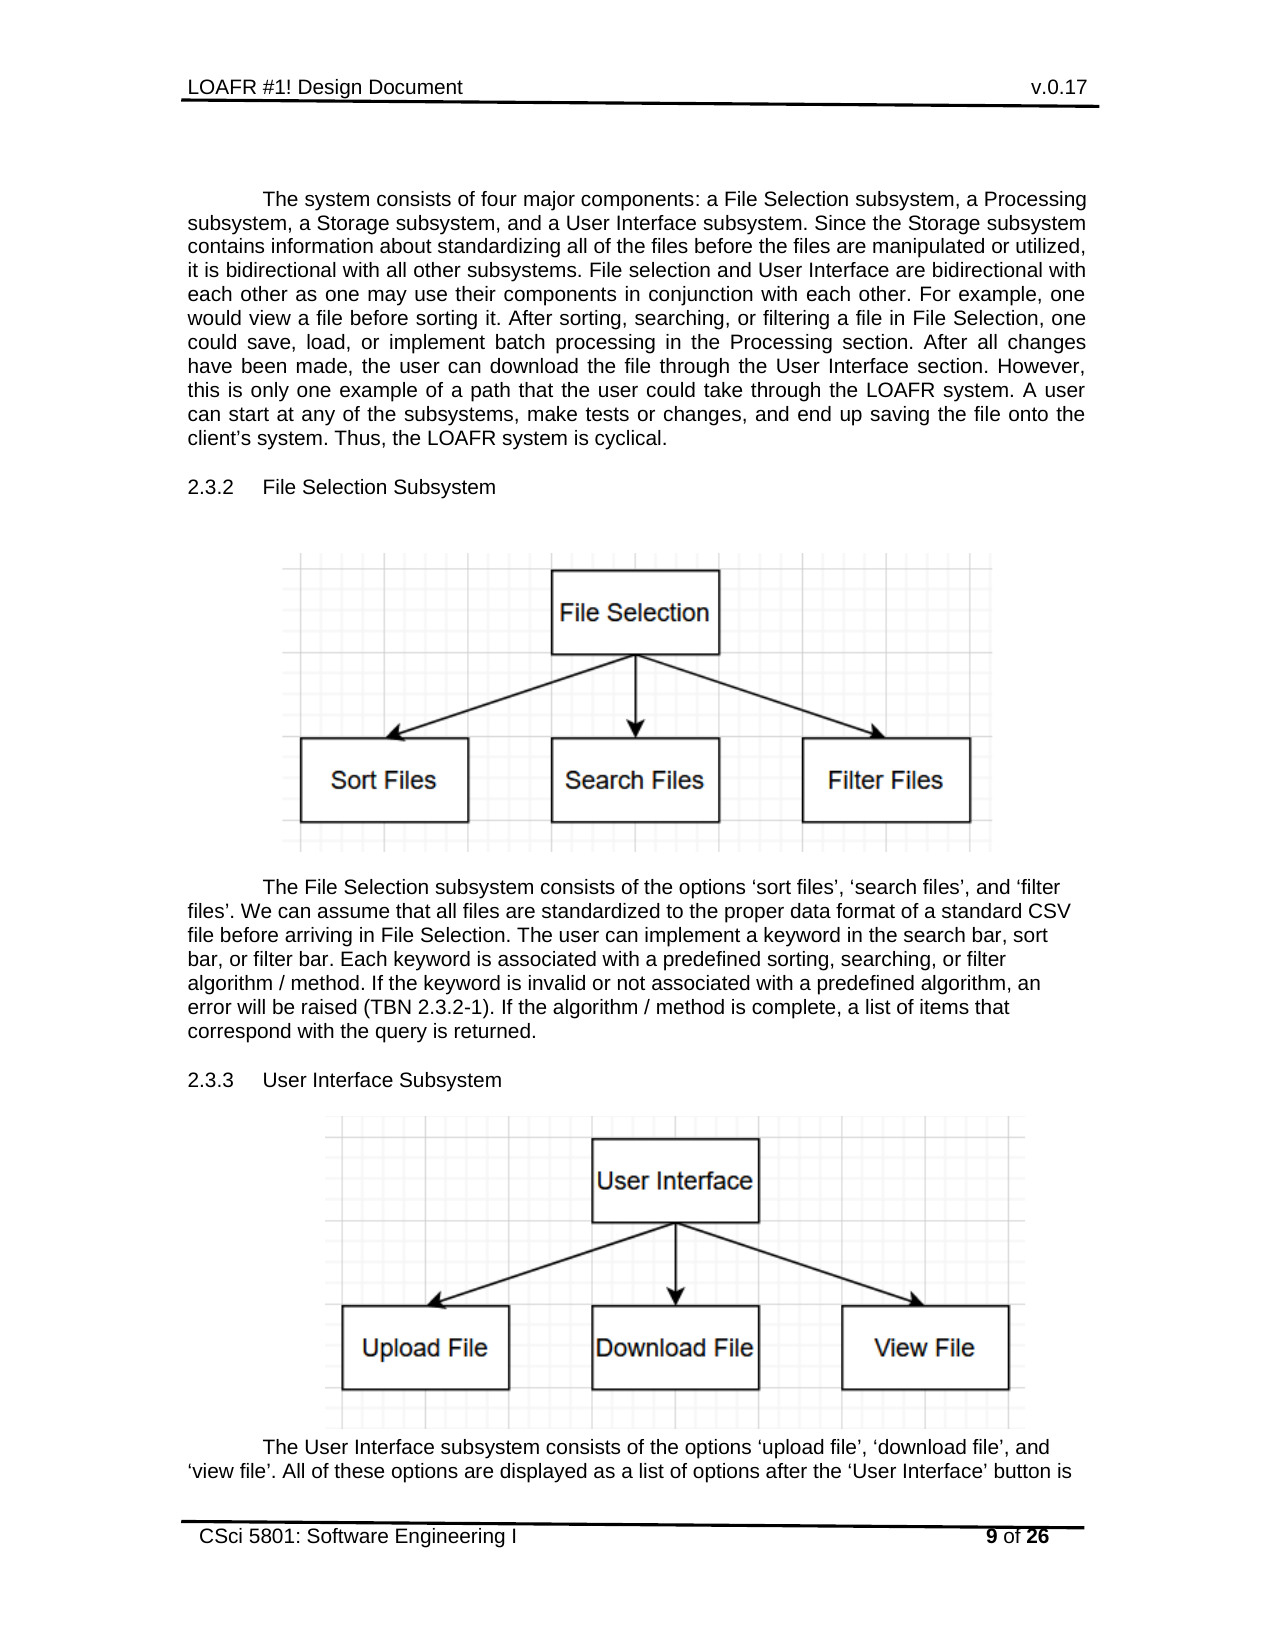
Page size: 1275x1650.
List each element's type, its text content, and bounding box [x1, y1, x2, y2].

text The system consists of four major components: a File Selection subsystem, a Processing subsystem, a Storage subsystem, and a User Interface subsystem. Since the Storage subsystem contains information about standardizing all of the files before the files are manipulated or utilized, it is bidirectional with all other subsystems. File selection and User Interface are bidirectional with each other as one may use their components in conjunction with each other. For example, one would view a file before sorting it. After sorting, searching, or filtering a file in File Selection, one could save, load, or implement batch processing in the Processing section. After all changes have been made, the user can download the file through the User Interface section. However, this is only one example of a path that the user could take through the LOAFR system. A user can start at any of the subsystems, make tests or changes, and end up saving the file onto the client’s system. Thus, the LOAFR system is cyclical. [187, 186, 1087, 450]
text The File Selection subsystem consists of the options ‘sort files’, ‘search files’, and ‘filter files’. We can assume that all files are standardized to the proper data format of a standard CSV file before arriving in File Selection. The user can implement a keyword in the search bar, sort bar, or filter bar. Each keyword is associated with a predefined sorting, searching, or filter algorithm / method. If the keyword is invalid or not associated with a predefined algorithm, an error will be raised (TBN 2.3.2-1). If the algorithm / method is complete, a list of items that correspond with the query is returned. [187, 875, 1087, 1043]
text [187, 1435, 1087, 1483]
picture [325, 1116, 1025, 1429]
subtitle File Selection Subsystem [187, 475, 1087, 499]
picture [282, 553, 993, 852]
subtitle User Interface Subsystem [187, 1068, 1087, 1092]
